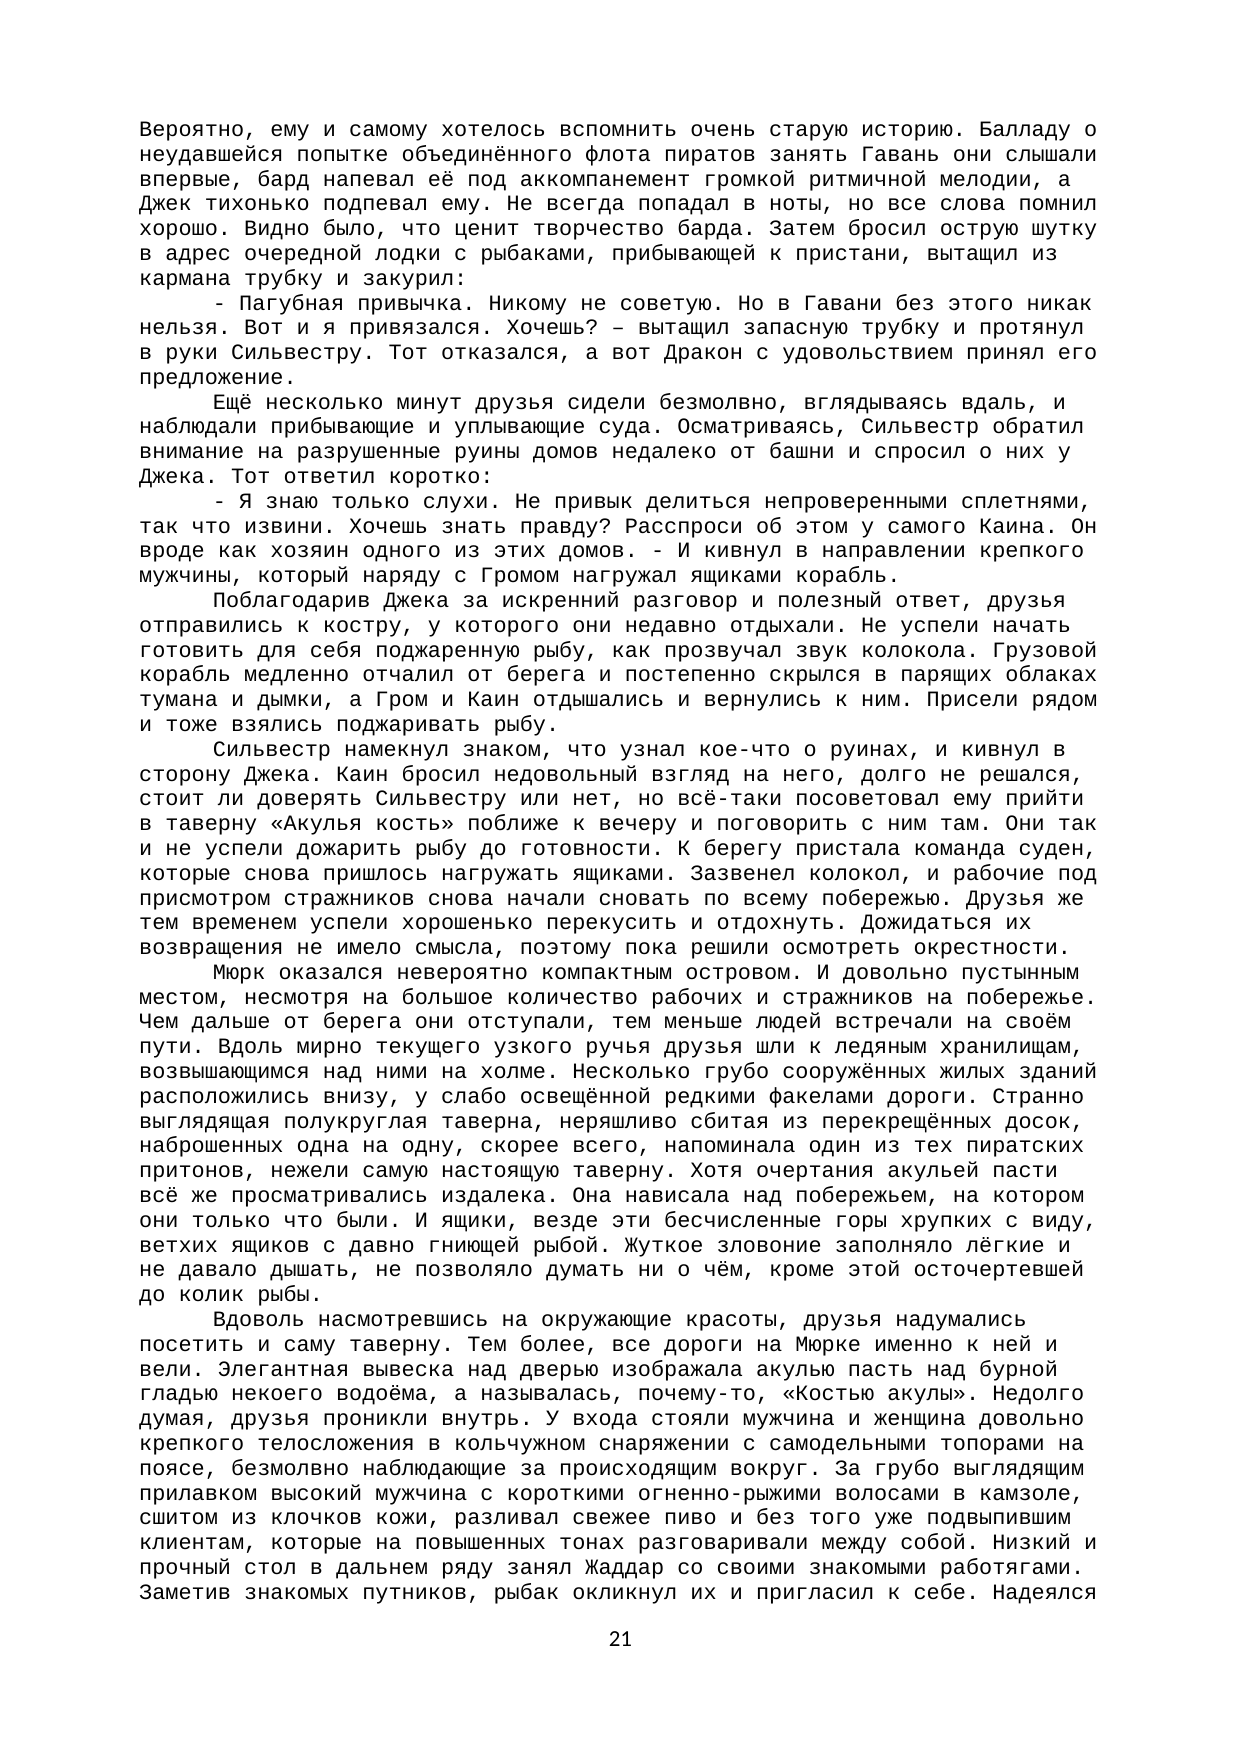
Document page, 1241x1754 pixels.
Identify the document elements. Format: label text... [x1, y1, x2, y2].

text - Я знаю только слухи. Не привык делиться непроверенными сплетнями, так что извини. Хочешь знать правду? Расспроси об этом у самого Каина. Он вроде как хозяин одного из этих домов. - И кивнул в направлении крепкого мужчины, который наряду с Громом нагружал ящиками корабль. [139, 490, 1101, 589]
text Ещё несколько минут друзья сидели безмолвно, вглядываясь вдаль, и наблюдали прибывающие и уплывающие суда. Осматриваясь, Сильвестр обратил внимание на разрушенные руины домов недалеко от башни и спросил о них у Джека. Тот ответил коротко: [139, 391, 1101, 490]
text Поблагодарив Джека за искренний разговор и полезный ответ, друзья отправились к костру, у которого они недавно отдыхали. Не успели начать готовить для себя поджаренную рыбу, как прозвучал звук колокола. Грузовой корабль медленно отчалил от берега и постепенно скрылся в парящих облаках тумана и дымки, а Гром и Каин отдышались и вернулись к ним. Присели рядом и тоже взялись поджаривать рыбу. [139, 589, 1101, 738]
text Мюрк оказался невероятно компактным островом. И довольно пустынным местом, несмотря на большое количество рабочих и стражников на побережье. Чем дальше от берега они отступали, тем меньше людей встречали на своём пути. Вдоль мирно текущего узкого ручья друзья шли к ледяным хранилищам, возвышающимся над ними на холме. Несколько грубо сооружённых жилых зданий расположились внизу, у слабо освещённой редкими факелами дороги. Странно выглядящая полукруглая таверна, неряшливо сбитая из перекрещённых досок, наброшенных одна на одну, скорее всего, напоминала один из тех пиратских притонов, нежели самую настоящую таверну. Хотя очертания акульей пасти всё же просматривались издалека. Она нависала над побережьем, на котором они только что были. И ящики, везде эти бесчисленные горы хрупких с виду, ветхих ящиков с давно гниющей рыбой. Жуткое зловоние заполняло лёгкие и не давало дышать, не позволяло думать ни о чём, кроме этой осточертевшей до колик рыбы. [139, 961, 1101, 1308]
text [139, 118, 1101, 292]
text - Пагубная привычка. Никому не советую. Но в Гавани без этого никак нельзя. Вот и я привязался. Хочешь? – вытащил запасную трубку и протянул в руки Сильвестру. Тот отказался, а вот Дракон с удовольствием принял его предложение. [139, 292, 1101, 391]
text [139, 1308, 1101, 1606]
text Сильвестр намекнул знаком, что узнал кое-что о руинах, и кивнул в сторону Джека. Каин бросил недовольный взгляд на него, долго не решался, стоит ли доверять Сильвестру или нет, но всё-таки посоветовал ему прийти в таверну «Акулья кость» поближе к вечеру и поговорить с ним там. Они так и не успели дожарить рыбу до готовности. К берегу пристала команда суден, которые снова пришлось нагружать ящиками. Зазвенел колокол, и рабочие под присмотром стражников снова начали сновать по всему побережью. Друзья же тем временем успели хорошенько перекусить и отдохнуть. Дожидаться их возвращения не имело смысла, поэтому пока решили осмотреть окрестности. [139, 738, 1101, 961]
